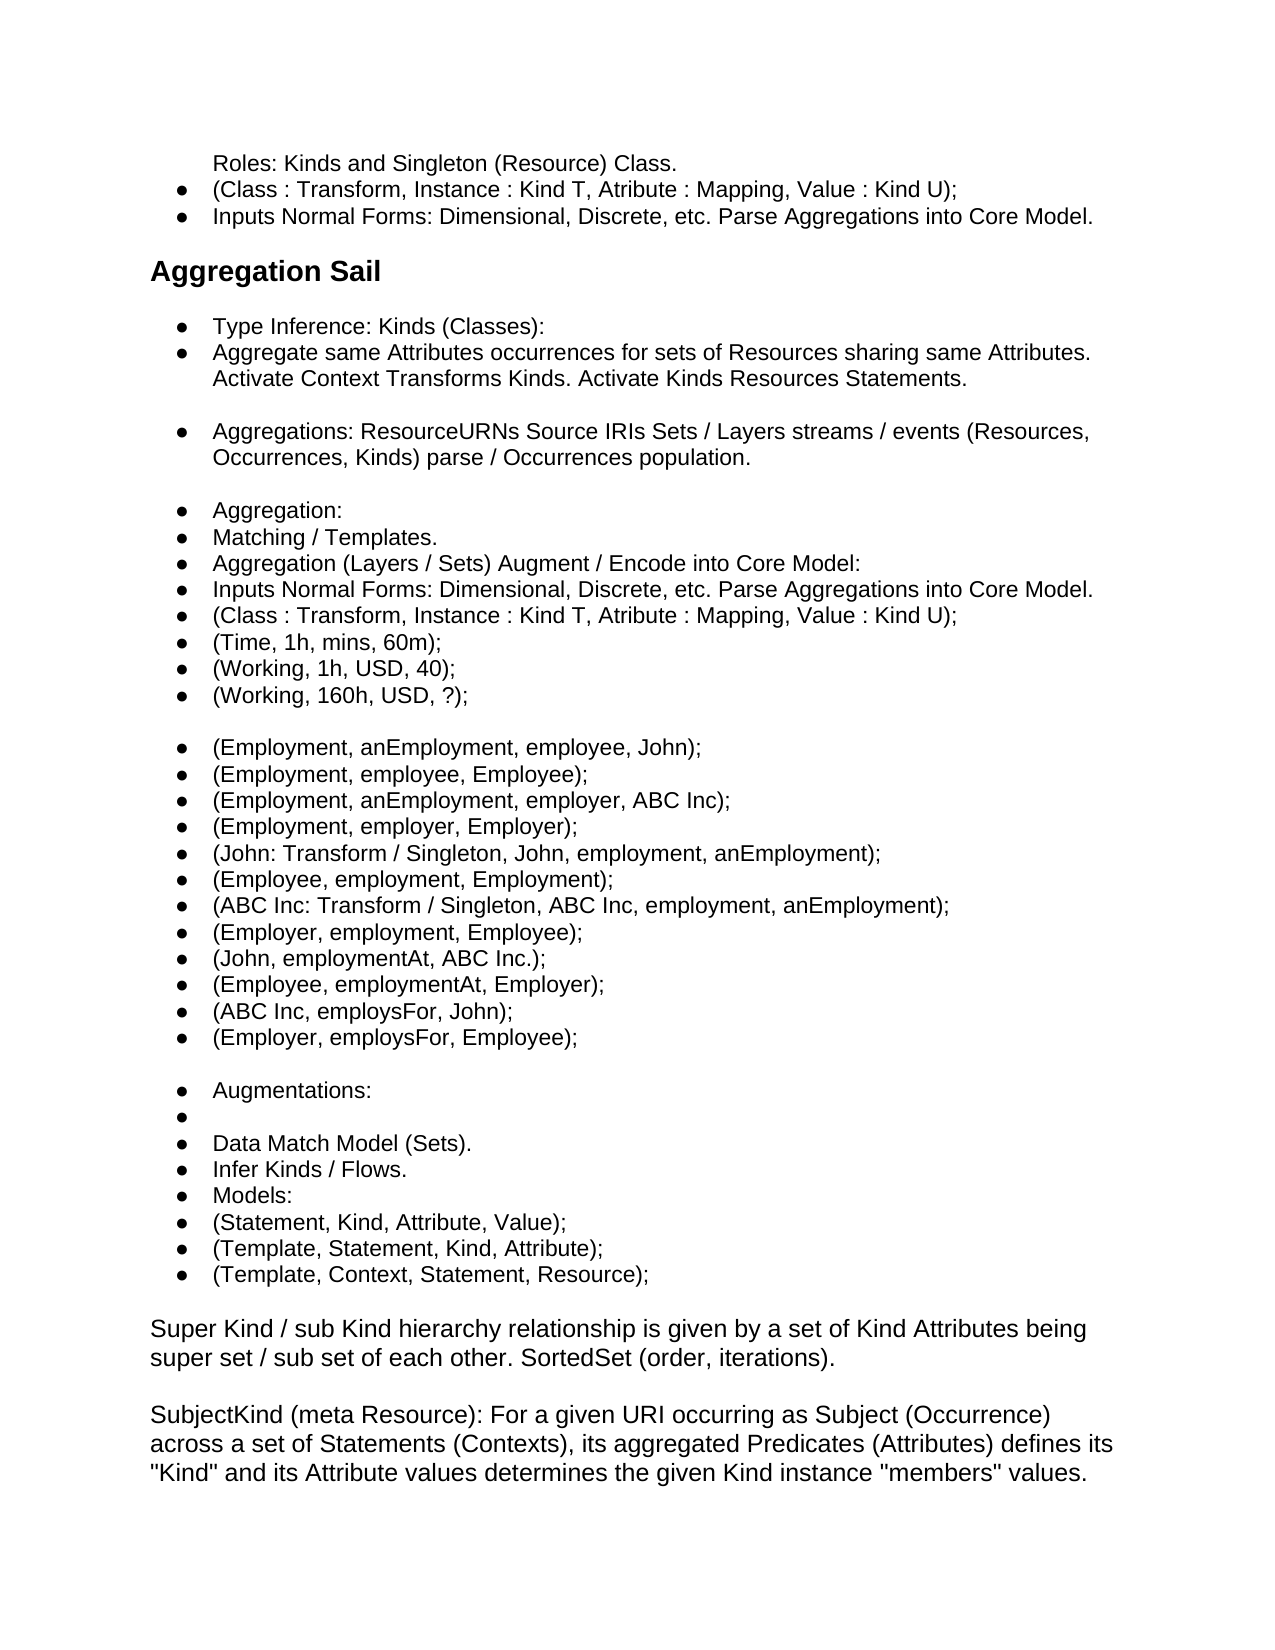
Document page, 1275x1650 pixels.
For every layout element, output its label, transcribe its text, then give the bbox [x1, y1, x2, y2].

list (Template, Context, Statement, Resource); [175, 1261, 1125, 1288]
list (Employee, employment, Employment); [175, 866, 1125, 892]
list Matching / Templates. [175, 523, 1125, 550]
list (Employee, employmentAt, Employer); [175, 971, 1125, 998]
list (Employer, employment, Employee); [175, 919, 1125, 945]
list Augment Resource with Kind in Context. Core Model Transforms Mappings Instances / Roles: Kinds and Singleton (Resource) Class. [175, 150, 1125, 176]
list Infer Kinds / Flows. [175, 1156, 1125, 1182]
list (Template, Statement, Kind, Attribute); [175, 1235, 1125, 1261]
list (John: Transform / Singleton, John, employment, anEmployment); [175, 840, 1125, 866]
list (Employer, employsFor, Employee); [175, 1024, 1125, 1051]
list (John, employmentAt, ABC Inc.); [175, 945, 1125, 971]
list (Class : Transform, Instance : Kind T, Atribute : Mapping, Value : Kind U); [175, 602, 1125, 629]
list Data Match Model (Sets). [175, 1129, 1125, 1156]
list Inputs Normal Forms: Dimensional, Discrete, etc. Parse Aggregations into Core Model. [175, 576, 1125, 602]
list (Time, 1h, mins, 60m); [175, 629, 1125, 655]
list (ABC Inc, employsFor, John); [175, 998, 1125, 1024]
list Models: [175, 1182, 1125, 1209]
list (Employment, employee, Employee); [175, 761, 1125, 787]
subtitle Aggregation Sail [150, 254, 1125, 288]
list (Employment, anEmployment, employee, John); [175, 734, 1125, 761]
text SubjectKind (meta Resource): For a given URI occurring as Subject (Occurrence) across a set of Statements (Contexts), its aggregated Predicates (Attributes) defines its "Kind" and its Attribute values determines the given Kind instance "members" values. [150, 1400, 1125, 1487]
list (Employment, employer, Employer); [175, 813, 1125, 840]
list Augmentations: [175, 1077, 1125, 1103]
list (Statement, Kind, Attribute, Value); [175, 1209, 1125, 1235]
list Inputs Normal Forms: Dimensional, Discrete, etc. Parse Aggregations into Core Model. [175, 203, 1125, 229]
list (Working, 160h, USD, ?); [175, 682, 1125, 708]
list Aggregations: ResourceURNs Source IRIs Sets / Layers streams / events (Resources, Occurrences, Kinds) parse / Occurrences population. [175, 418, 1125, 471]
text Super Kind / sub Kind hierarchy relationship is given by a set of Kind Attributes being super set / sub set of each other. SortedSet (order, iterations). [150, 1314, 1125, 1372]
list Aggregation: [175, 497, 1125, 523]
list Aggregation (Layers / Sets) Augment / Encode into Core Model: [175, 550, 1125, 576]
list (Employment, anEmployment, employer, ABC Inc); [175, 787, 1125, 813]
list (Class : Transform, Instance : Kind T, Atribute : Mapping, Value : Kind U); [175, 176, 1125, 203]
list (Working, 1h, USD, 40); [175, 655, 1125, 682]
list Type Inference: Kinds (Classes): [175, 313, 1125, 339]
list (ABC Inc: Transform / Singleton, ABC Inc, employment, anEmployment); [175, 892, 1125, 919]
